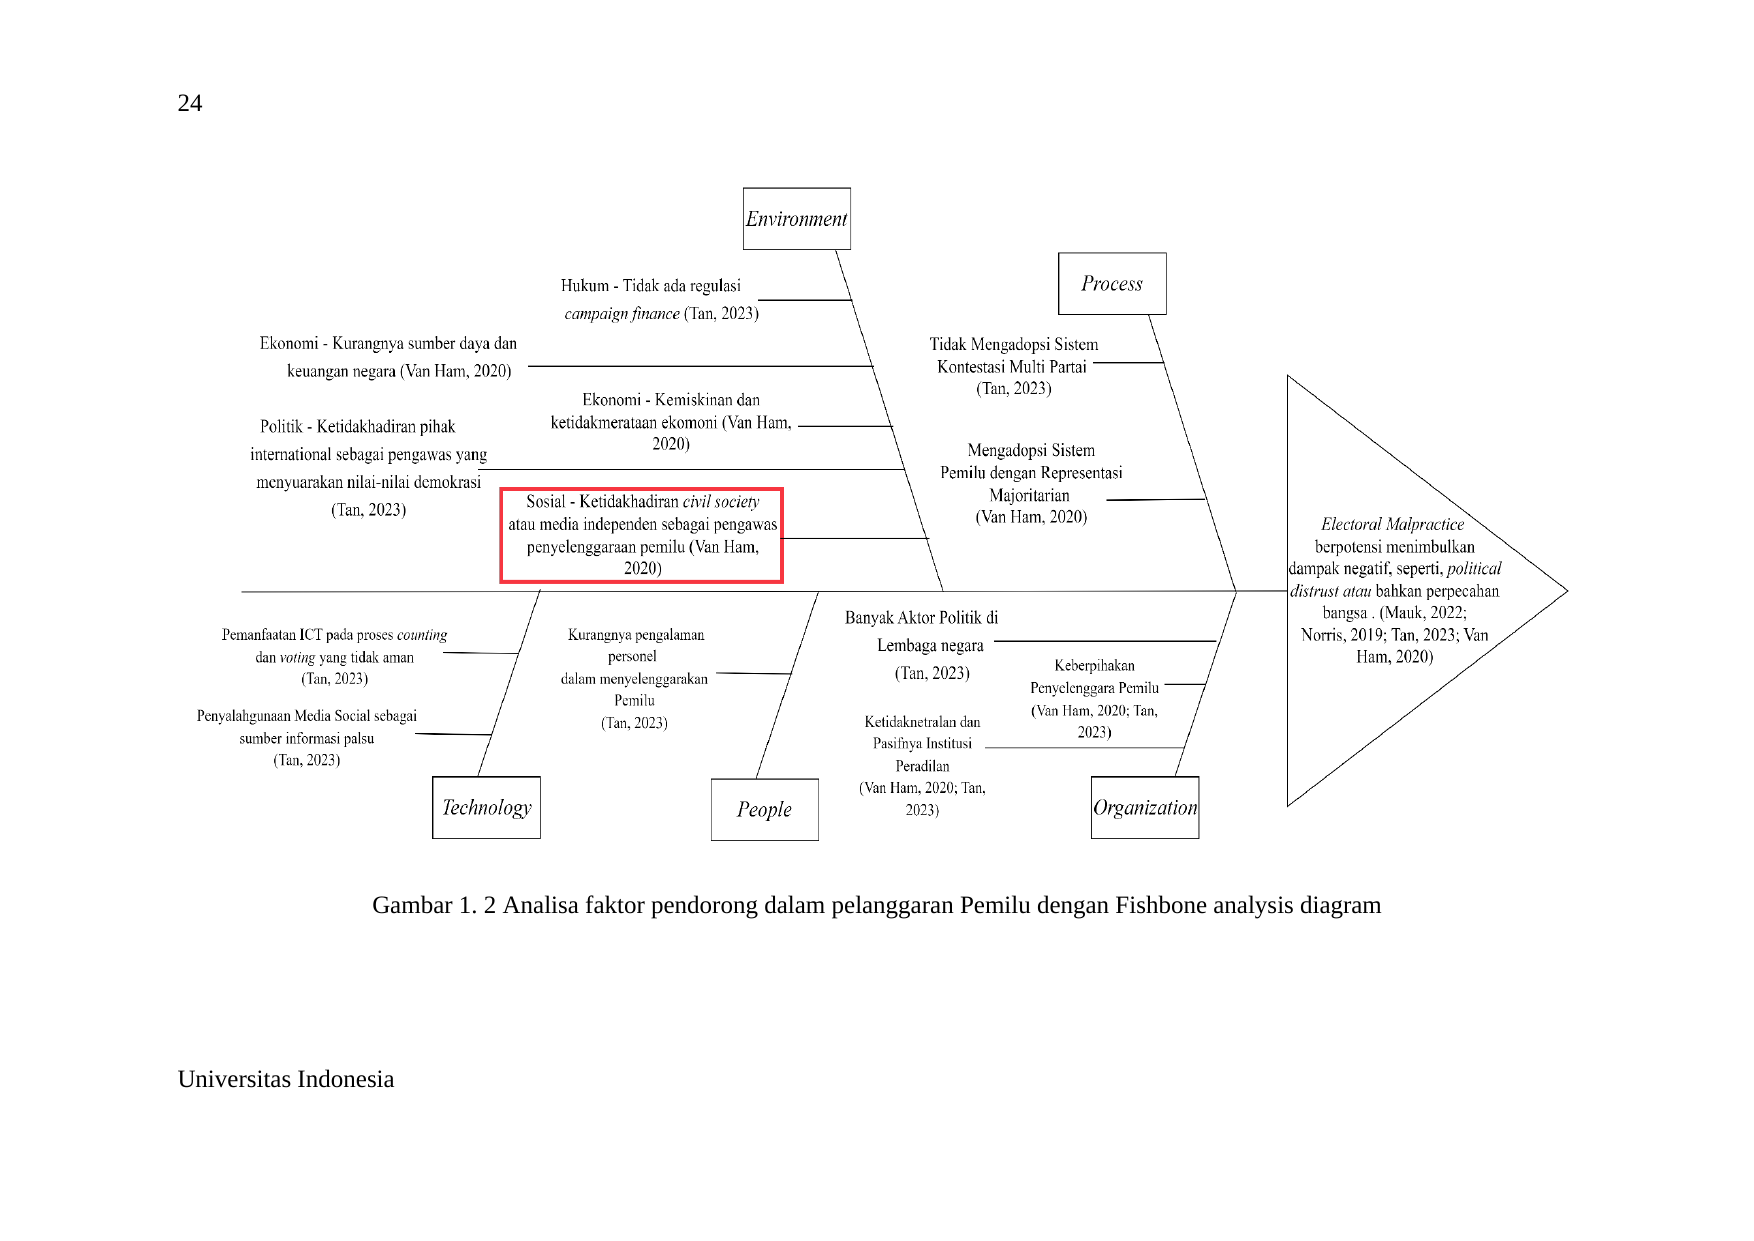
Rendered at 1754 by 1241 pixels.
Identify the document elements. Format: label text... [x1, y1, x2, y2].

picture [177, 177, 1577, 851]
text Gambar 1. 2 Analisa faktor pendorong dalam pelanggaran Pemilu dengan Fishbone analysis diagram [177, 890, 1577, 918]
